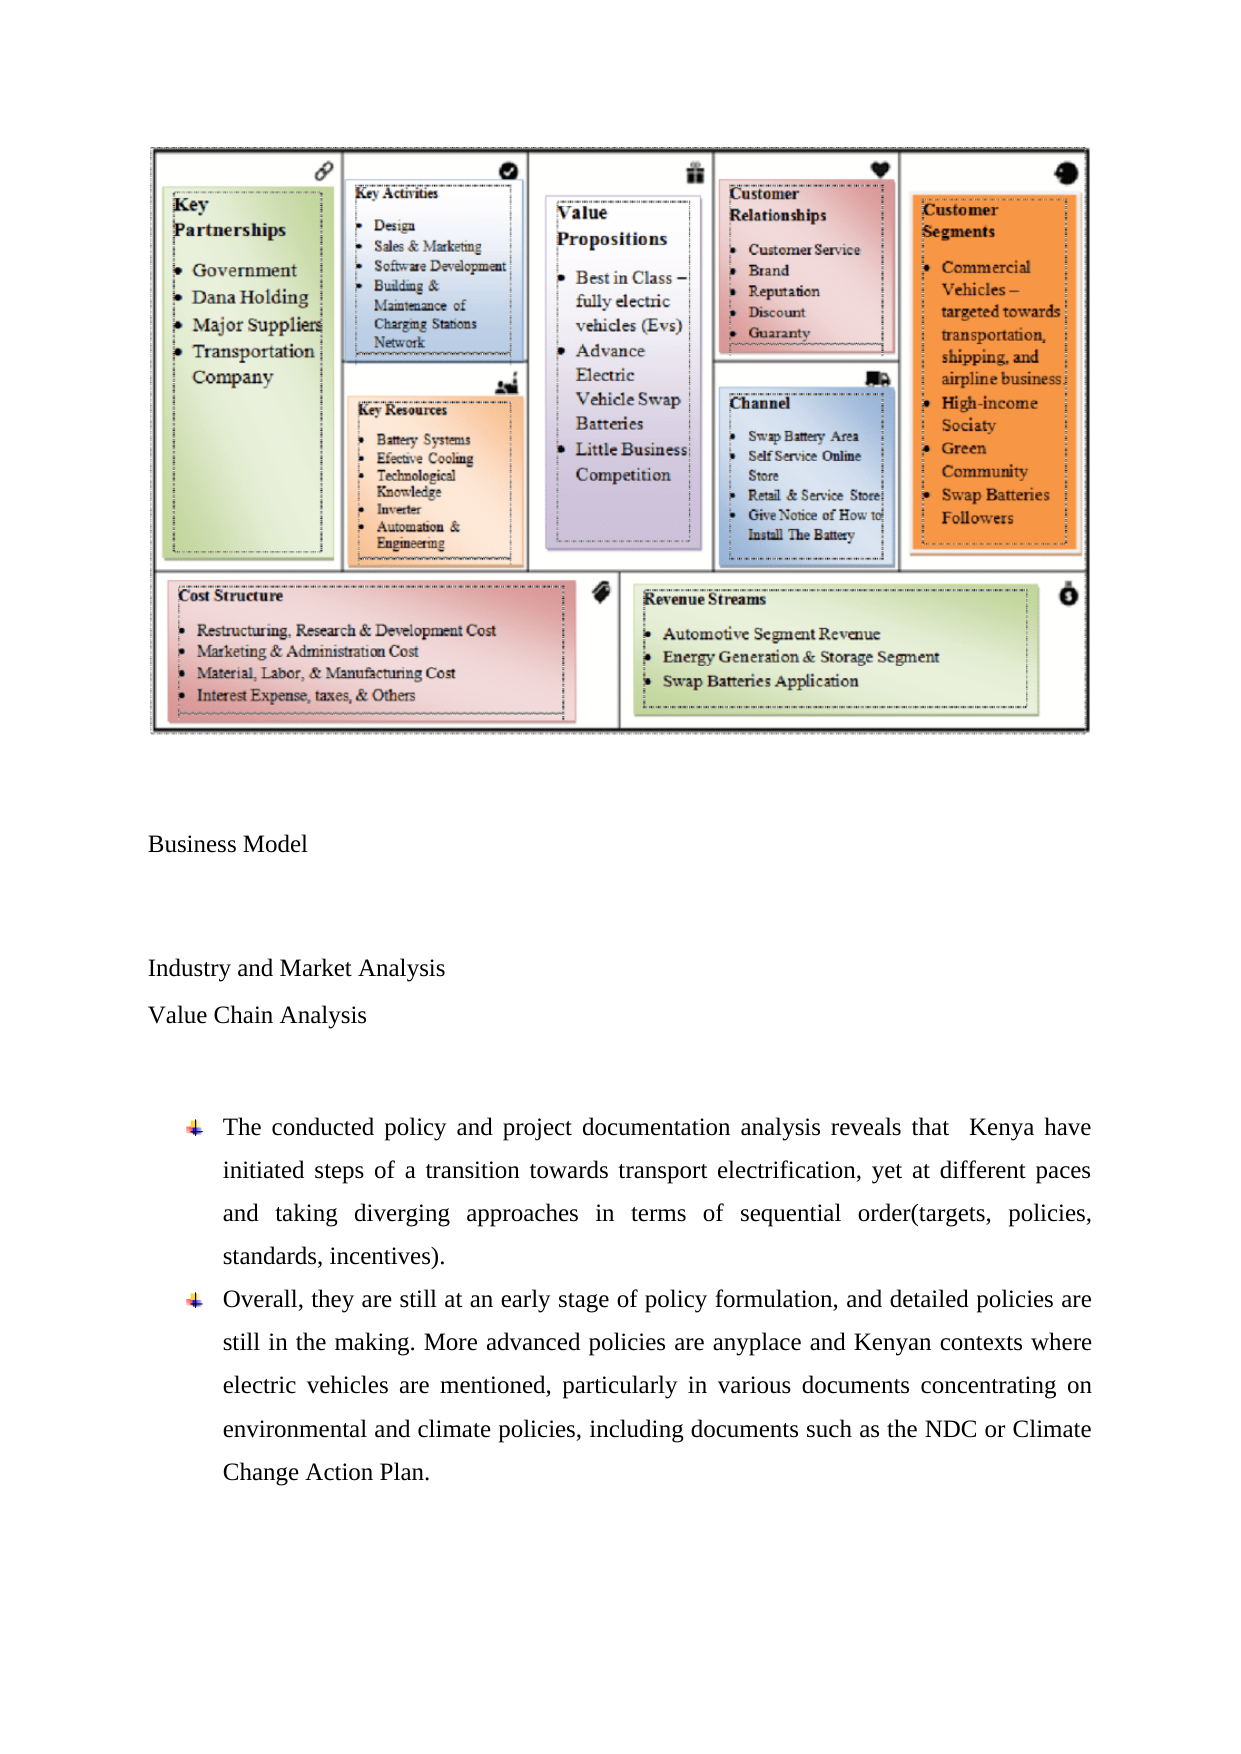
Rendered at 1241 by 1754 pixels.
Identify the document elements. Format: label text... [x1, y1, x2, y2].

list The conducted policy and project documentation analysis reveals that Kenya have initiated steps of a transition towards transport electrification, yet at different paces and taking diverging approaches in terms of sequential order(targets, policies, standards, incentives). [185, 1112, 1093, 1270]
picture [147, 147, 1093, 735]
subtitle Industry and Market Analysis [148, 953, 1093, 982]
subtitle Business Model [148, 829, 1093, 858]
list Overall, they are still at an early stage of policy formulation, and detailed policies are still in the making. More advanced policies are anyplace and Kenyan contexts where electric vehicles are mentioned, particularly in various documents concentrating on environmental and climate policies, including documents such as the NDC or Climate Change Action Plan. [185, 1284, 1093, 1486]
subtitle Value Chain Analysis [148, 1001, 1093, 1029]
picture [186, 1291, 203, 1308]
picture [186, 1118, 203, 1136]
